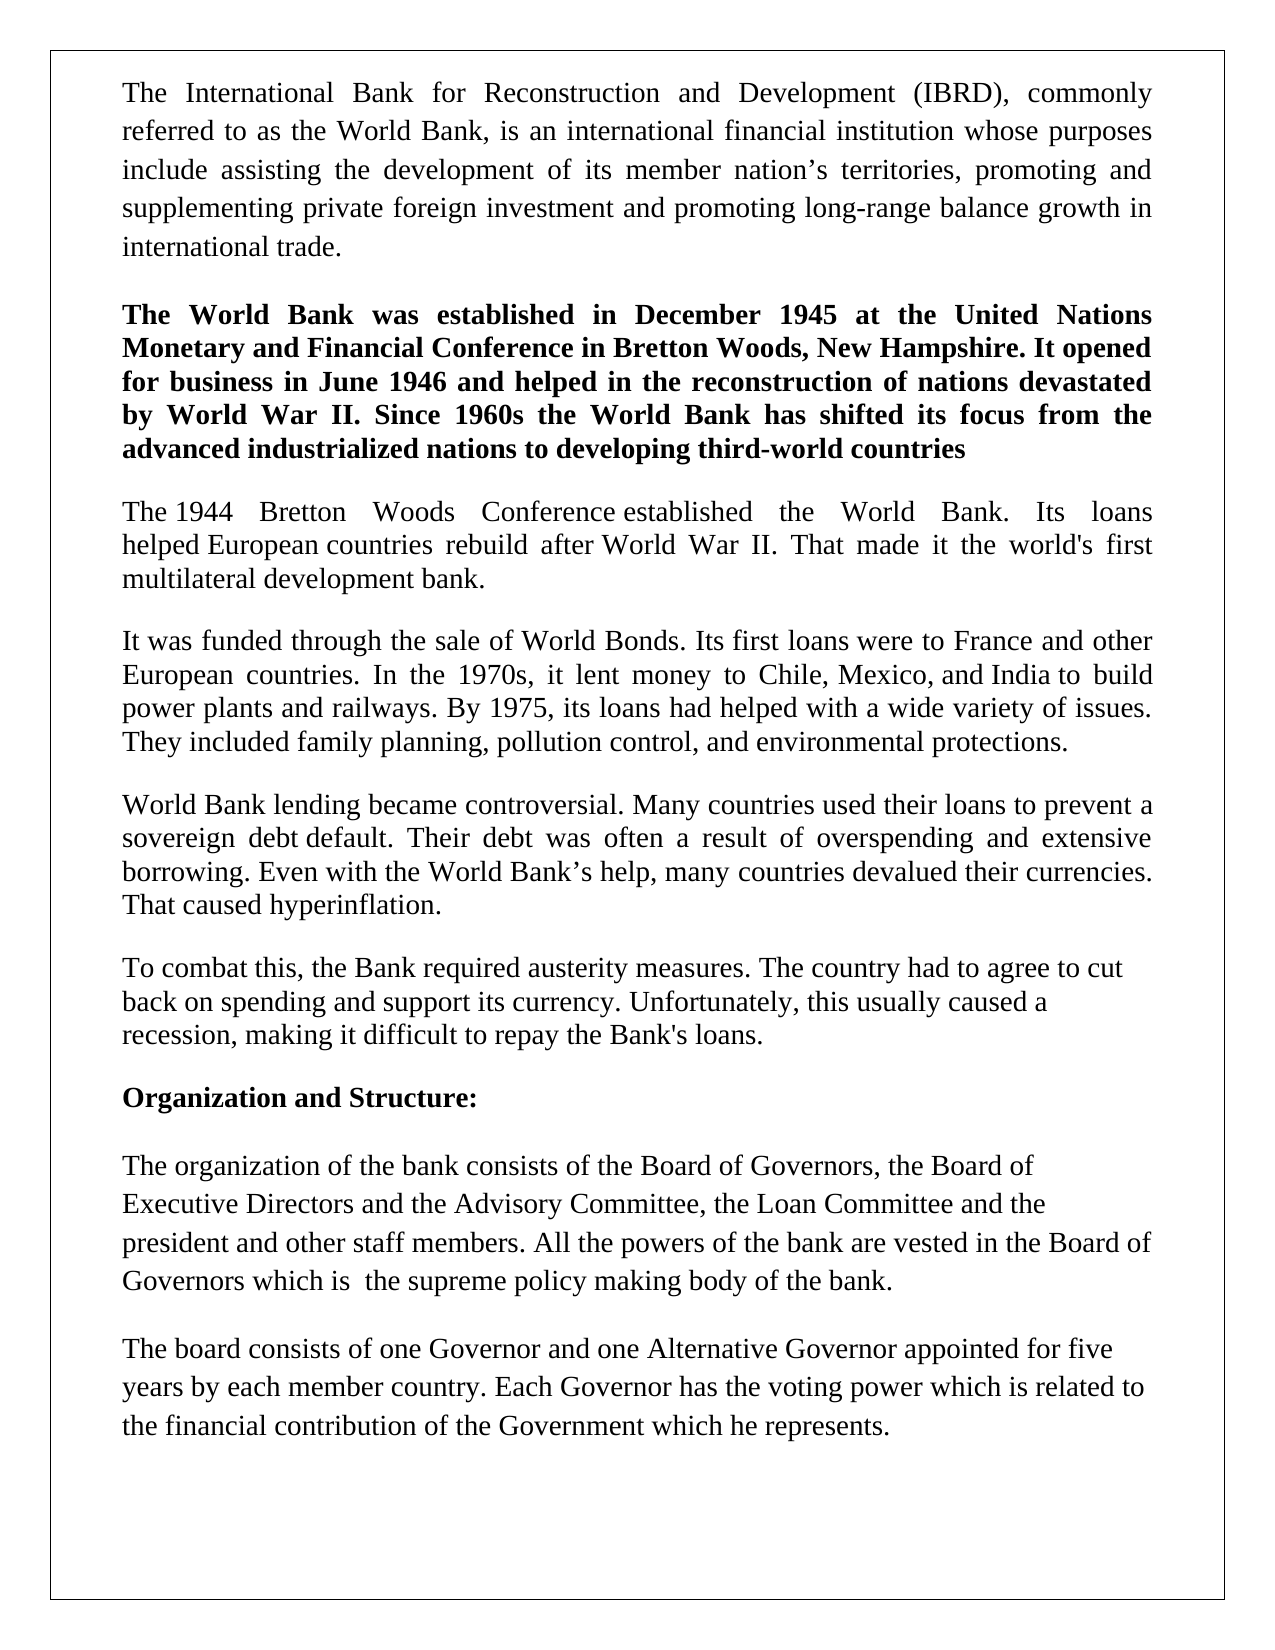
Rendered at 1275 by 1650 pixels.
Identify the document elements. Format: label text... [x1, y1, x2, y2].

text To combat this, the Bank required austerity measures. The country had to agree to cut back on spending and support its currency. Unfortunately, this usually caused a recession, making it difficult to repay the Bank's loans. [122, 950, 1153, 1051]
text The International Bank for Reconstruction and Development (IBRD), commonly referred to as the World Bank, is an international financial institution whose purposes include assisting the development of its member nation’s territories, promoting and supplementing private foreign investment and promoting long-range balance growth in international trade. [122, 75, 1153, 263]
text The World Bank was established in December 1945 at the United Nations Monetary and Financial Conference in Bretton Woods, New Hampshire. It opened for business in June 1946 and helped in the reconstruction of nations devastated by World War II. Since 1960s the World Bank has shifted its focus from the advanced industrialized nations to developing third-world countries [122, 297, 1153, 464]
text The board consists of one Governor and one Alternative Governor appointed for five years by each member country. Each Governor has the voting power which is related to the financial contribution of the Government which he represents. [122, 1331, 1153, 1442]
text Organization and Structure: [122, 1080, 1153, 1113]
text World Bank lending became controversial. Many countries used their loans to prevent a sovereign debt default. Their debt was often a result of overspending and extensive borrowing. Even with the World Bank’s help, many countries devalued their currencies. That caused hyperinflation. [122, 787, 1153, 921]
text The organization of the bank consists of the Board of Governors, the Board of Executive Directors and the Advisory Committee, the Loan Committee and the president and other staff members. All the powers of the bank are vested in the Board of Governors which is the supreme policy making body of the bank. [122, 1148, 1153, 1297]
text It was funded through the sale of World Bonds. Its first loans were to France and other European countries. In the 1970s, it lent money to Chile, Mexico, and India to build power plants and railways. By 1975, its loans had helped with a wide variety of issues. They included family planning, pollution control, and environmental protections. [122, 623, 1153, 758]
text The 1944 Bretton Woods Conference established the World Bank. Its loans helped European countries rebuild after World War II. That made it the world's first multilateral development bank. [122, 494, 1153, 594]
